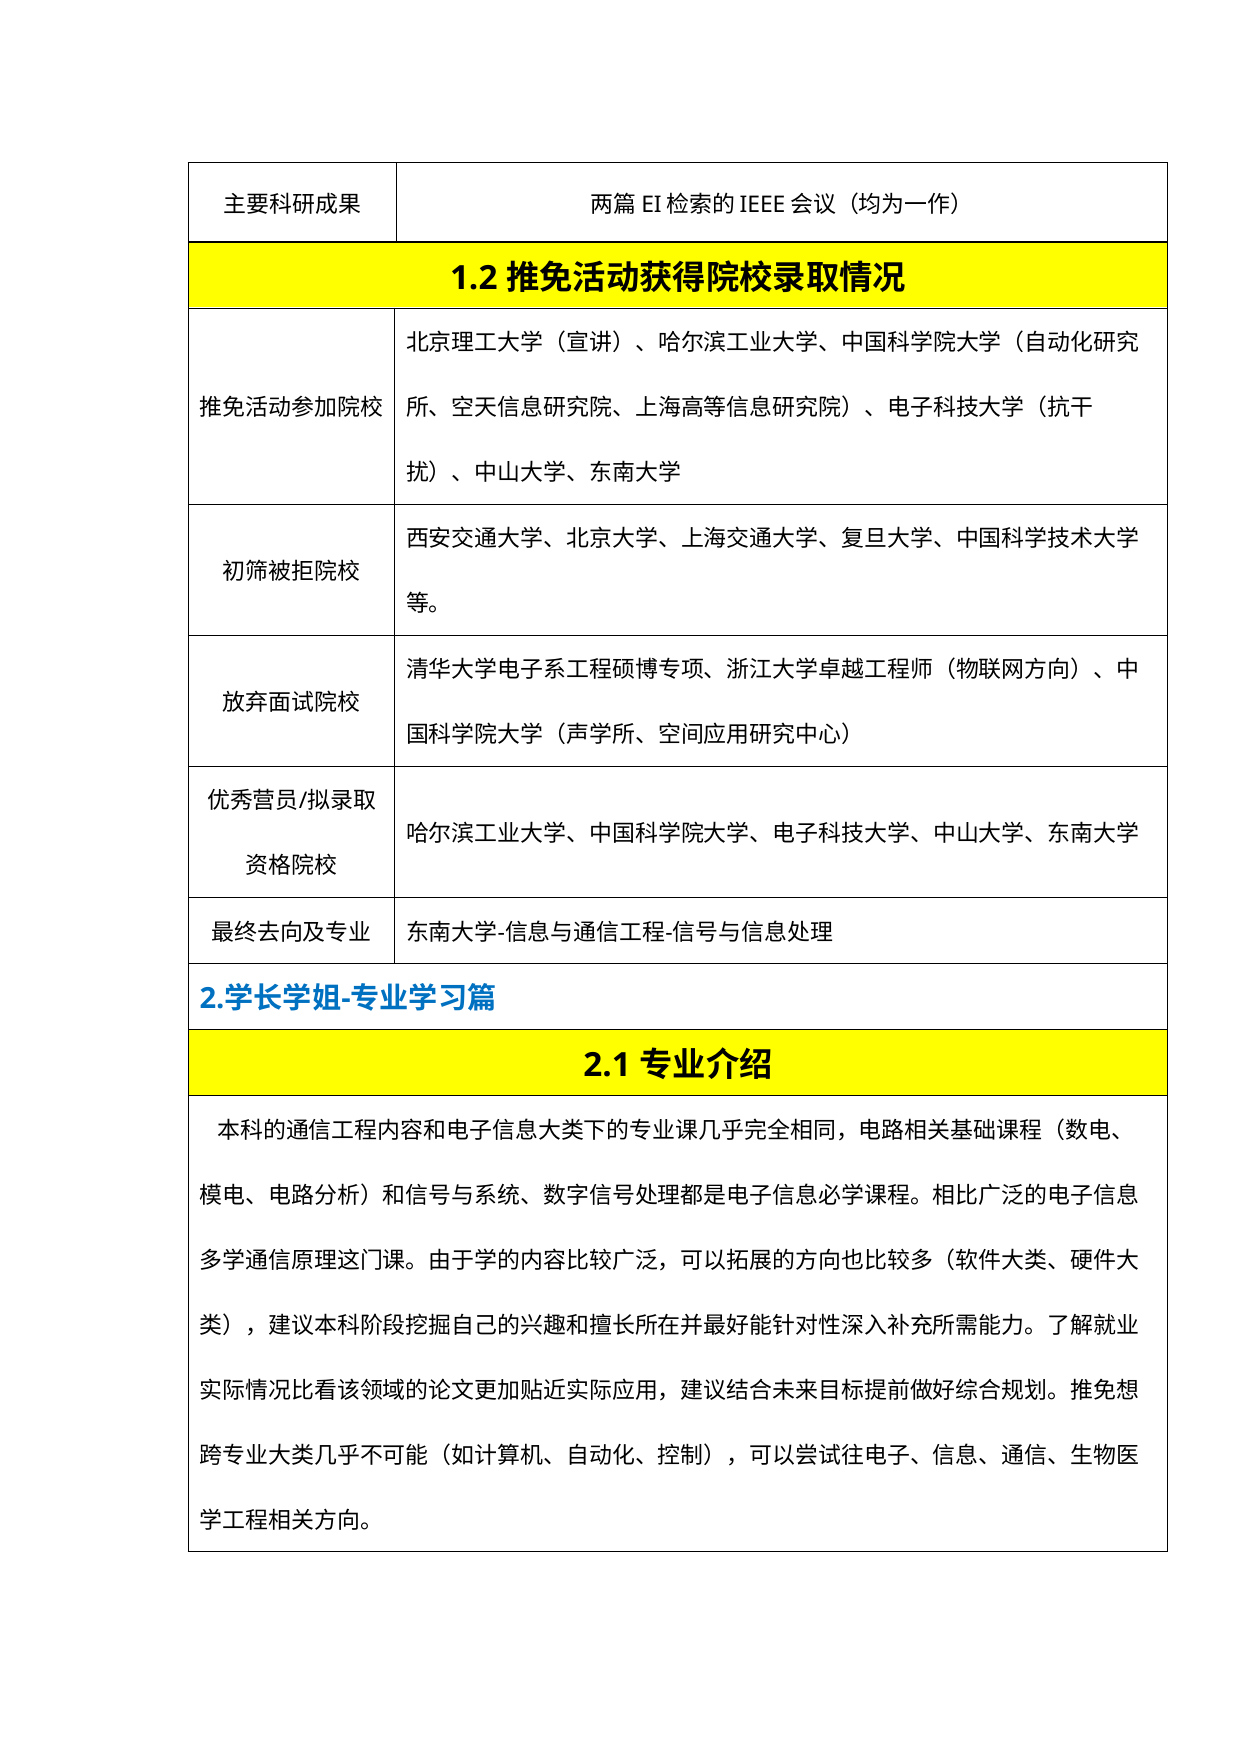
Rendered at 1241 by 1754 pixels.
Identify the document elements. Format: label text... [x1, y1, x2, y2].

table_cell 放弃面试院校 [189, 636, 394, 766]
table_cell 推免活动参加院校 [189, 309, 394, 503]
table_cell 优秀营员/拟录取资格院校 [189, 767, 394, 897]
table_cell 2.1 专业介绍 [189, 1030, 1167, 1095]
table_cell 最终去向及专业 [189, 898, 394, 963]
table_cell 初筛被拒院校 [189, 505, 394, 634]
table_cell 北京理工大学（宣讲）、哈尔滨工业大学、中国科学院大学（自动化研究所、空天信息研究院、上海高等信息研究院）、电子科技大学（抗干扰）、中山大学、东南大学 [395, 309, 1167, 503]
table_cell 东南大学-信息与通信工程-信号与信息处理 [395, 898, 1167, 963]
table_cell 1.2 推免活动获得院校录取情况 [189, 243, 1167, 307]
table_cell 本科的通信工程内容和电子信息大类下的专业课几乎完全相同，电路相关基础课程（数电、模电、电路分析）和信号与系统、数字信号处理都是电子信息必学课程。相比广泛的电子信息多学通信原理这门课。由于学的内容比较广泛，可以拓展的方向也比较多（软件大类、硬件大类），建议本科阶段挖掘自己的兴趣和擅长所在并最好能针对性深入补充所需能力。了解就业实际情况比看该领域的论文更加贴近实际应用，建议结合未来目标提前做好综合规划。推免想跨专业大类几乎不可能（如计算机、自动化、控制），可以尝试往电子、信息、通信、生物医学工程相关方向。 [189, 1096, 1167, 1551]
table_cell 两篇EI检索的IEEE会议（均为一作） [397, 163, 1167, 241]
table_cell 西安交通大学、北京大学、上海交通大学、复旦大学、中国科学技术大学等。 [395, 505, 1167, 634]
table_cell 哈尔滨工业大学、中国科学院大学、电子科技大学、中山大学、东南大学 [395, 767, 1167, 897]
table_cell 主要科研成果 [189, 163, 396, 241]
table_cell 2.学长学姐-专业学习篇 [189, 964, 1167, 1029]
table_cell 清华大学电子系工程硕博专项、浙江大学卓越工程师（物联网方向）、中国科学院大学（声学所、空间应用研究中心） [395, 636, 1167, 766]
